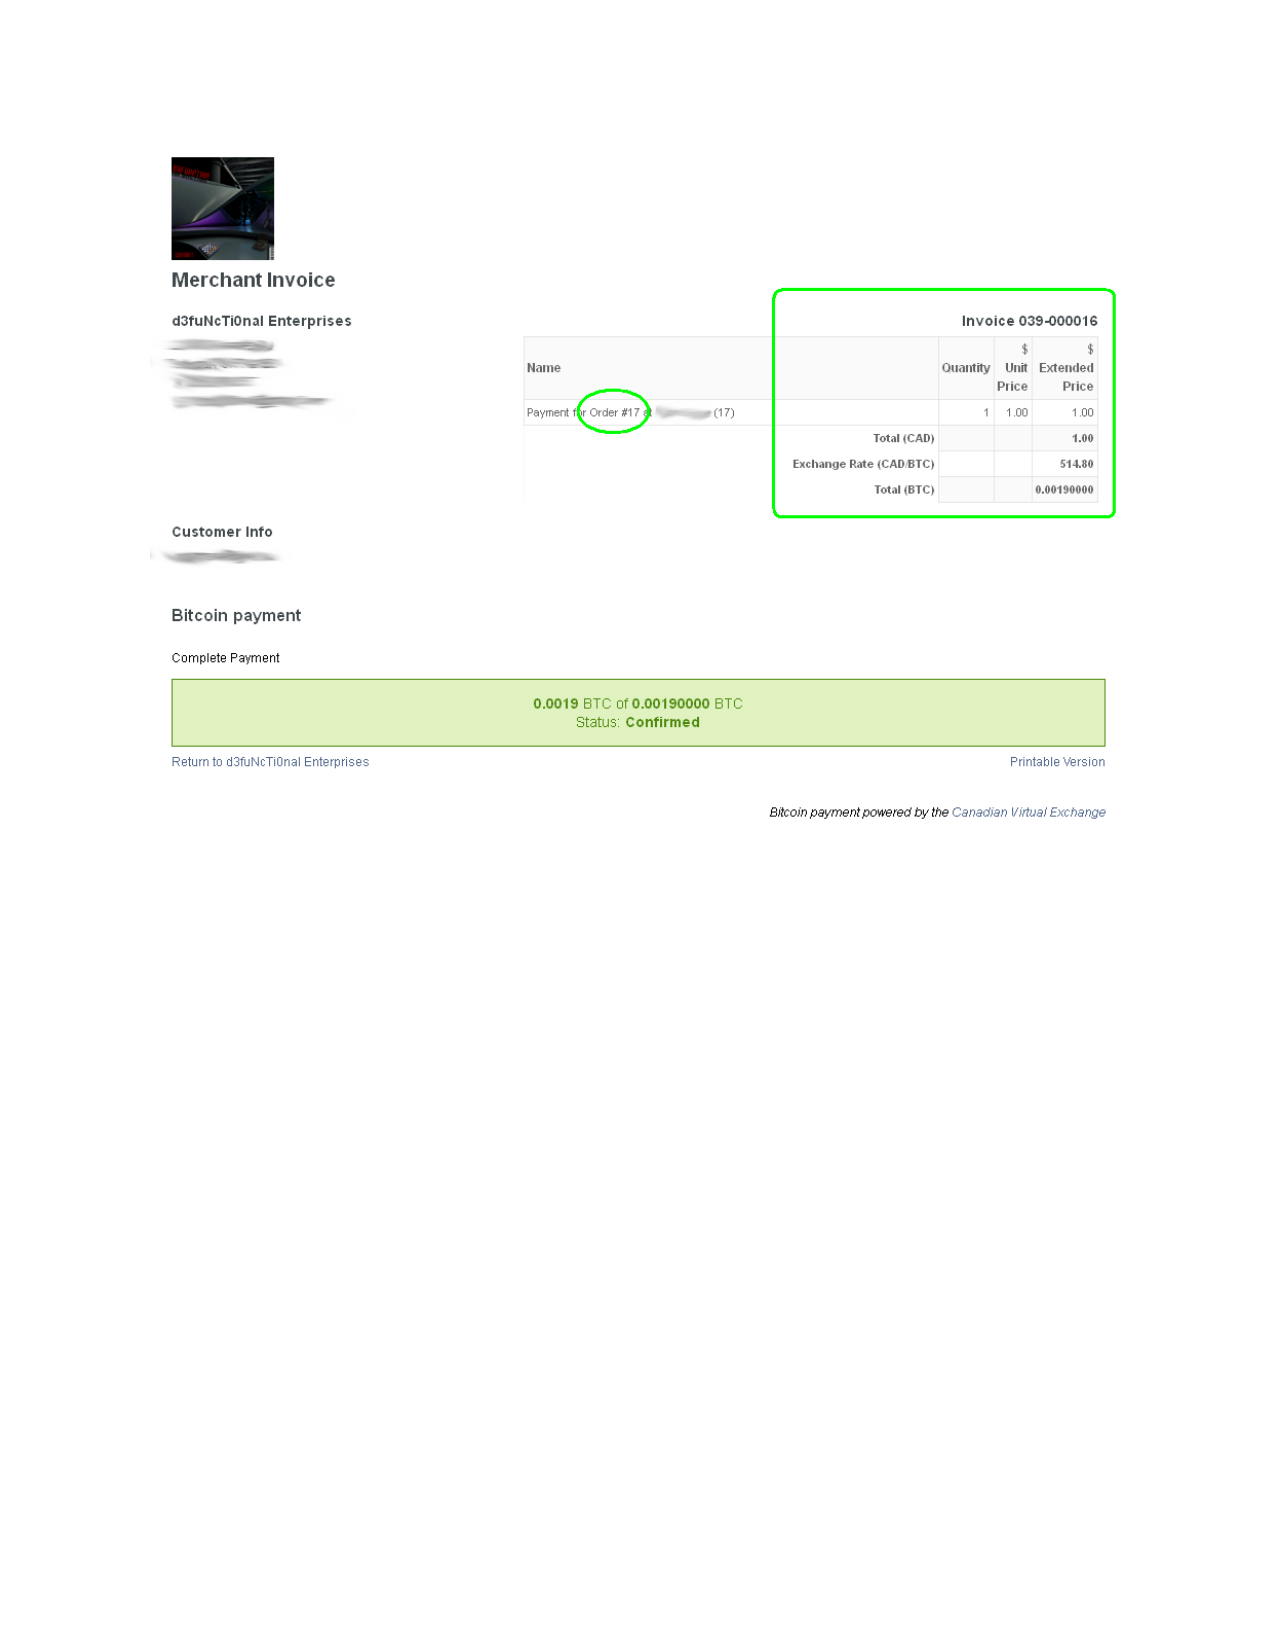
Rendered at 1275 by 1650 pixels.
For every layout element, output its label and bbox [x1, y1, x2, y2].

picture [150, 150, 1124, 829]
